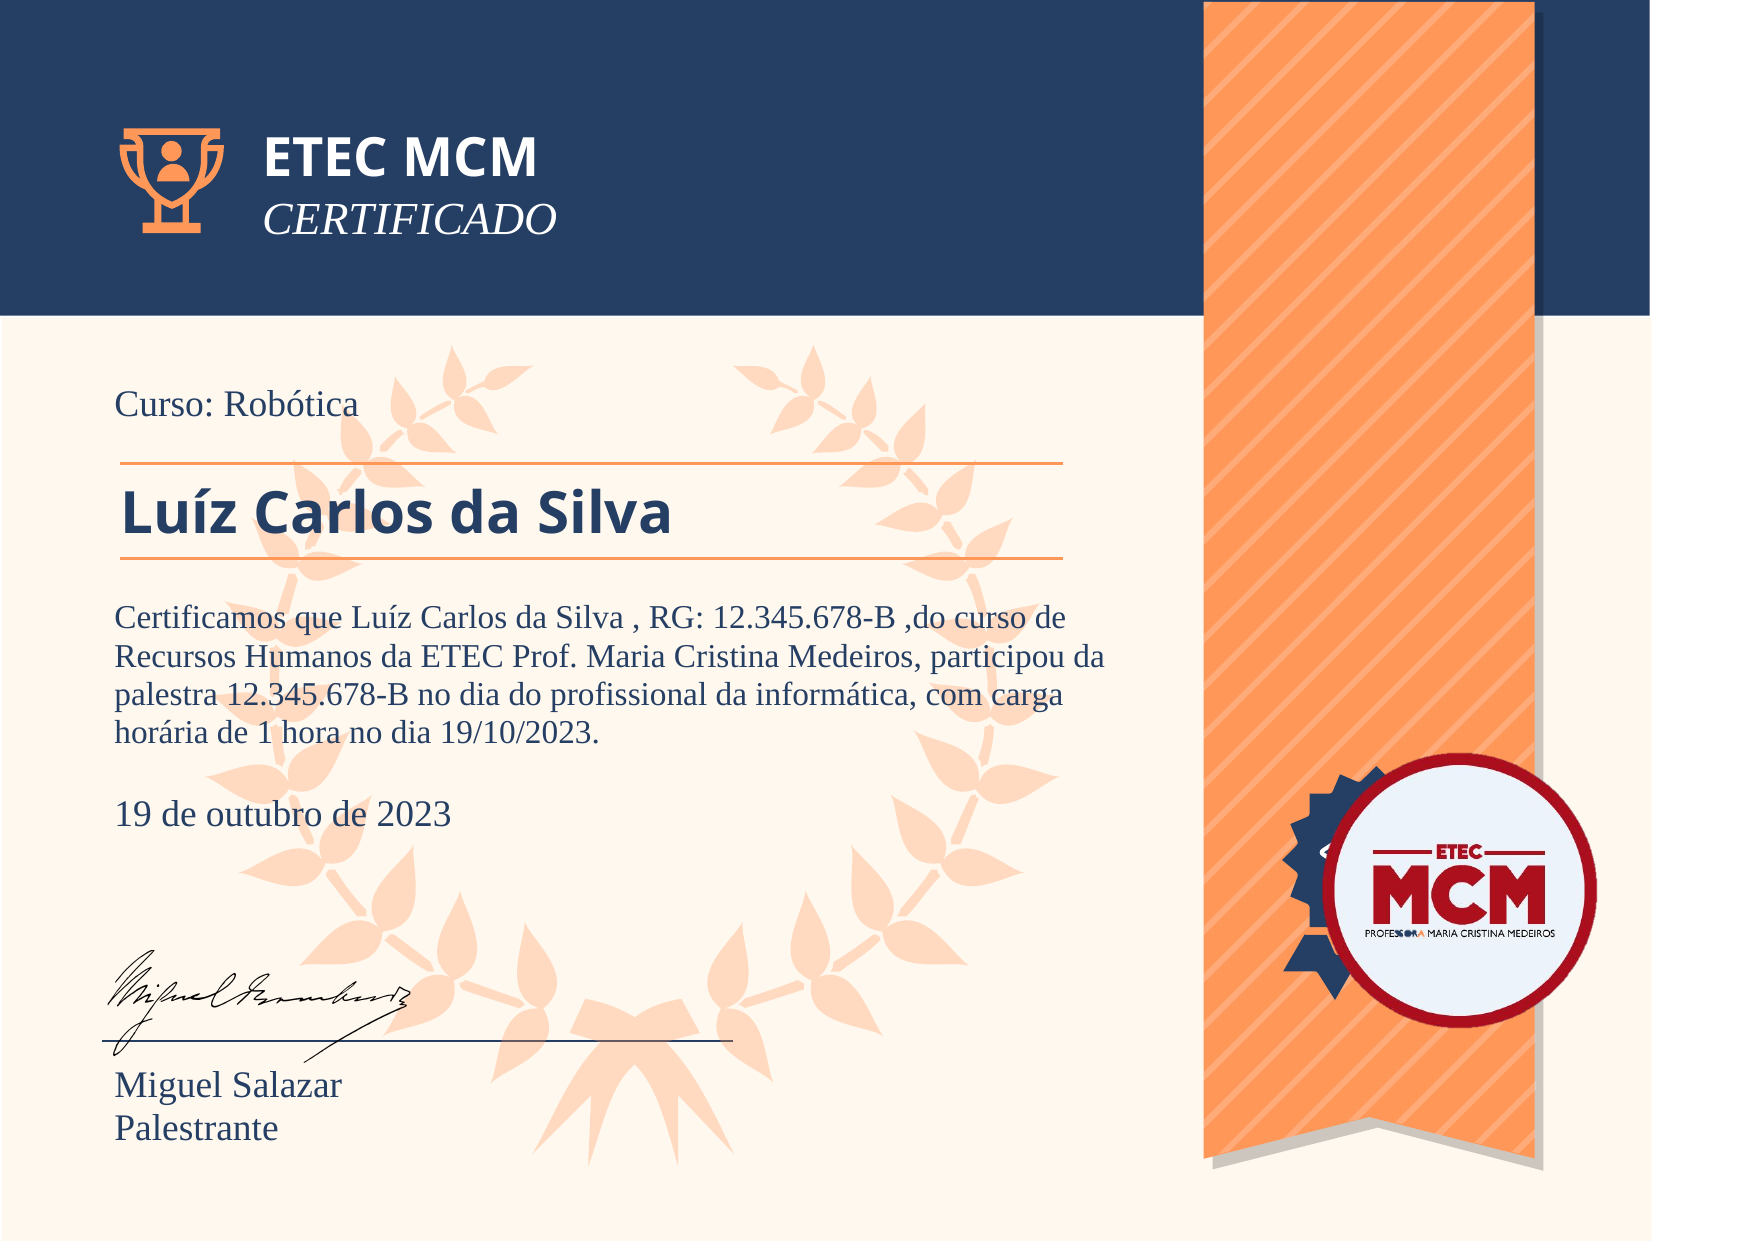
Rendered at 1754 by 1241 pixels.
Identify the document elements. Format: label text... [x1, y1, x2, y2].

table_cell certificado [102, 192, 1150, 244]
table_header ETEC mcm [102, 118, 1150, 192]
picture [107, 950, 411, 1063]
table_cell Luíz Carlos da Silva [102, 425, 1150, 598]
table_cell 19 de outubro de 2023 [102, 792, 1150, 1063]
table_cell [102, 245, 1150, 349]
picture [1240, 730, 1663, 1080]
table_cell Certificamos que Luíz Carlos da Silva , RG: 12.345.678-B ,do curso de Recursos Humanos da ETEC Prof. Maria Cristina Medeiros, participou da palestra 12.345.678-B no dia do profissional da informática, com carga horária de 1 hora no dia 19/10/2023. [102, 598, 1150, 792]
table_cell Curso: Robótica [102, 350, 1150, 424]
table_cell Miguel Salazar Palestrante [102, 1063, 1150, 1149]
